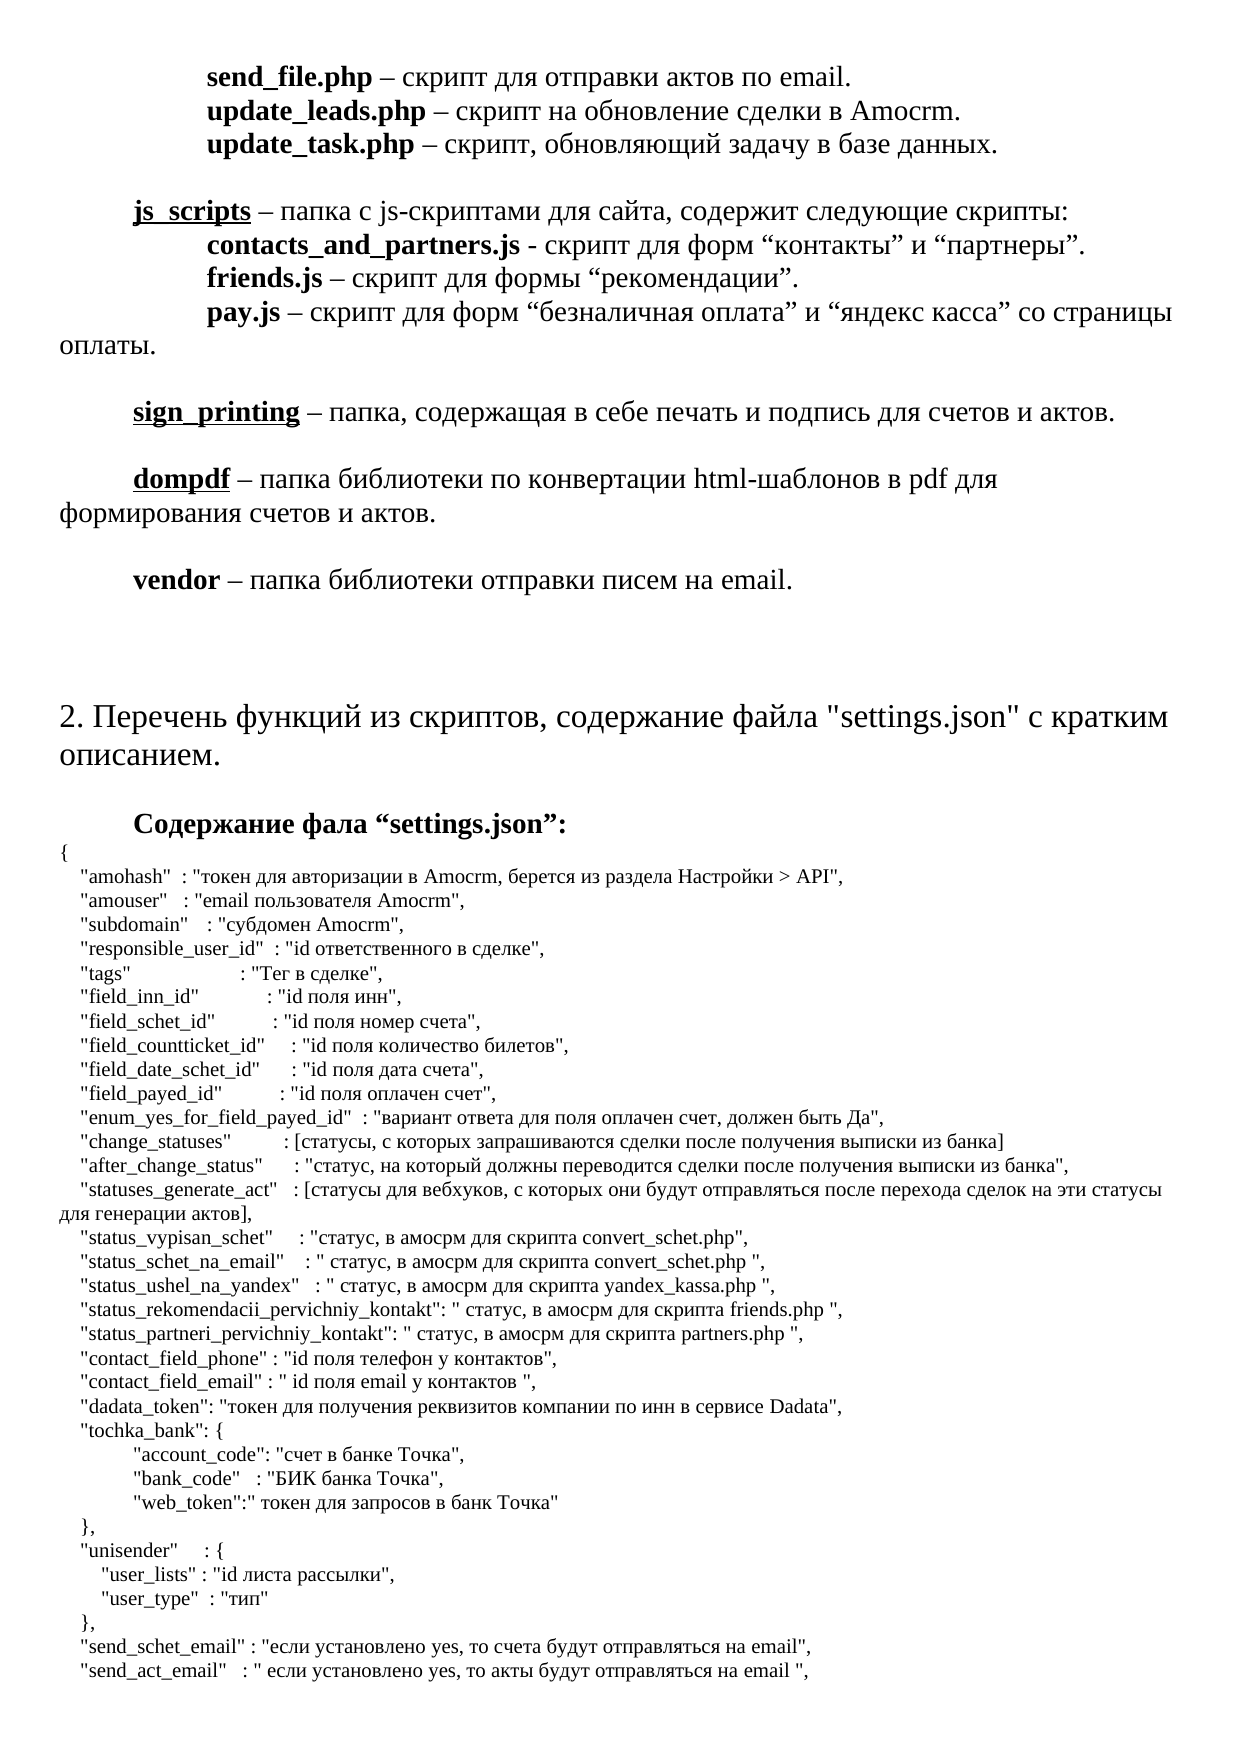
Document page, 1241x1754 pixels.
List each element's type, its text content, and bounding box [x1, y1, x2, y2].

text "tochka_bank": { [59, 1418, 1181, 1442]
text "status_schet_na_email" : " статус, в амосрм для скрипта convert_schet.php ", [59, 1249, 1181, 1273]
text pay.js – скрипт для форм “безналичная оплата” и “яндекс касса” со страницы оплаты. [59, 294, 1181, 361]
text "bank_code" : "БИК банка Точка", [59, 1466, 1181, 1490]
text send_file.php – скрипт для отправки актов по email. [59, 59, 1181, 93]
text "field_payed_id" : "id поля оплачен счет", [59, 1081, 1181, 1105]
text "statuses_generate_act" : [статусы для вебхуков, с которых они будут отправляться после перехода сделок на эти статусы для генерации актов], [59, 1177, 1181, 1225]
text "subdomain" : "субдомен Amocrm", [59, 912, 1181, 936]
text js_scripts – папка с js-скриптами для сайта, содержит следующие скрипты: [59, 193, 1181, 227]
text "contact_field_email" : " id поля email у контактов ", [59, 1369, 1181, 1393]
text "responsible_user_id" : "id ответственного в сделке", [59, 936, 1181, 960]
text }, [59, 1514, 1181, 1538]
text "user_type" : "тип" [59, 1586, 1181, 1610]
text update_leads.php – скрипт на обновление сделки в Amocrm. [59, 93, 1181, 126]
text "send_act_email" : " если установлено yes, то акты будут отправляться на email ", [59, 1658, 1181, 1682]
text }, [59, 1610, 1181, 1634]
text 2. Перечень функций из скриптов, содержание файла "settings.json" с кратким описанием. [59, 696, 1181, 773]
text "unisender" : { [59, 1538, 1181, 1562]
text "contact_field_phone" : "id поля телефон у контактов", [59, 1345, 1181, 1369]
text "send_schet_email" : "если установлено yes, то счета будут отправляться на email", [59, 1634, 1181, 1658]
text dompdf – папка библиотеки по конвертации html-шаблонов в pdf для формирования счетов и актов. [59, 462, 1181, 529]
text "change_statuses" : [статусы, с которых запрашиваются сделки после получения выписки из банка] [59, 1129, 1181, 1153]
text "field_schet_id" : "id поля номер счета", [59, 1008, 1181, 1033]
text "user_lists" : "id листа рассылки", [59, 1562, 1181, 1586]
text update_task.php – скрипт, обновляющий задачу в базе данных. [59, 126, 1181, 160]
text "field_date_schet_id" : "id поля дата счета", [59, 1057, 1181, 1081]
text "tags" : "Тег в сделке", [59, 960, 1181, 984]
text "after_change_status" : "статус, на который должны переводится сделки после получения выписки из банка", [59, 1153, 1181, 1177]
text "enum_yes_for_field_payed_id" : "вариант ответа для поля оплачен счет, должен быть Да", [59, 1105, 1181, 1129]
text contacts_and_partners.js - скрипт для форм “контакты” и “партнеры”. [59, 227, 1181, 260]
text "dadata_token": "токен для получения реквизитов компании по инн в сервисе Dadata", [59, 1393, 1181, 1418]
text Содержание фала “settings.json”: { [59, 807, 1181, 864]
text "status_rekomendacii_pervichniy_kontakt": " статус, в амосрм для скрипта friends.php ", [59, 1297, 1181, 1321]
text vendor – папка библиотеки отправки писем на email. [59, 562, 1181, 596]
text "status_partneri_pervichniy_kontakt": " статус, в амосрм для скрипта partners.php ", [59, 1321, 1181, 1345]
text "amouser" : "email пользователя Amocrm", [59, 888, 1181, 912]
text "field_inn_id" : "id поля инн", [59, 984, 1181, 1008]
text "account_code": "счет в банке Точка", [59, 1442, 1181, 1466]
text sign_printing – папка, содержащая в себе печать и подпись для счетов и актов. [59, 394, 1181, 428]
text "status_vypisan_schet" : "статус, в амосрм для скрипта convert_schet.php", [59, 1225, 1181, 1249]
text friends.js – скрипт для формы “рекомендации”. [59, 260, 1181, 294]
text "field_countticket_id" : "id поля количество билетов", [59, 1033, 1181, 1057]
text "amohash" : "токен для авторизации в Amocrm, берется из раздела Настройки > API", [59, 864, 1181, 888]
text "web_token":" токен для запросов в банк Точка" [133, 1490, 1181, 1514]
text "status_ushel_na_yandex" : " статус, в амосрм для скрипта yandex_kassa.php ", [59, 1273, 1181, 1297]
